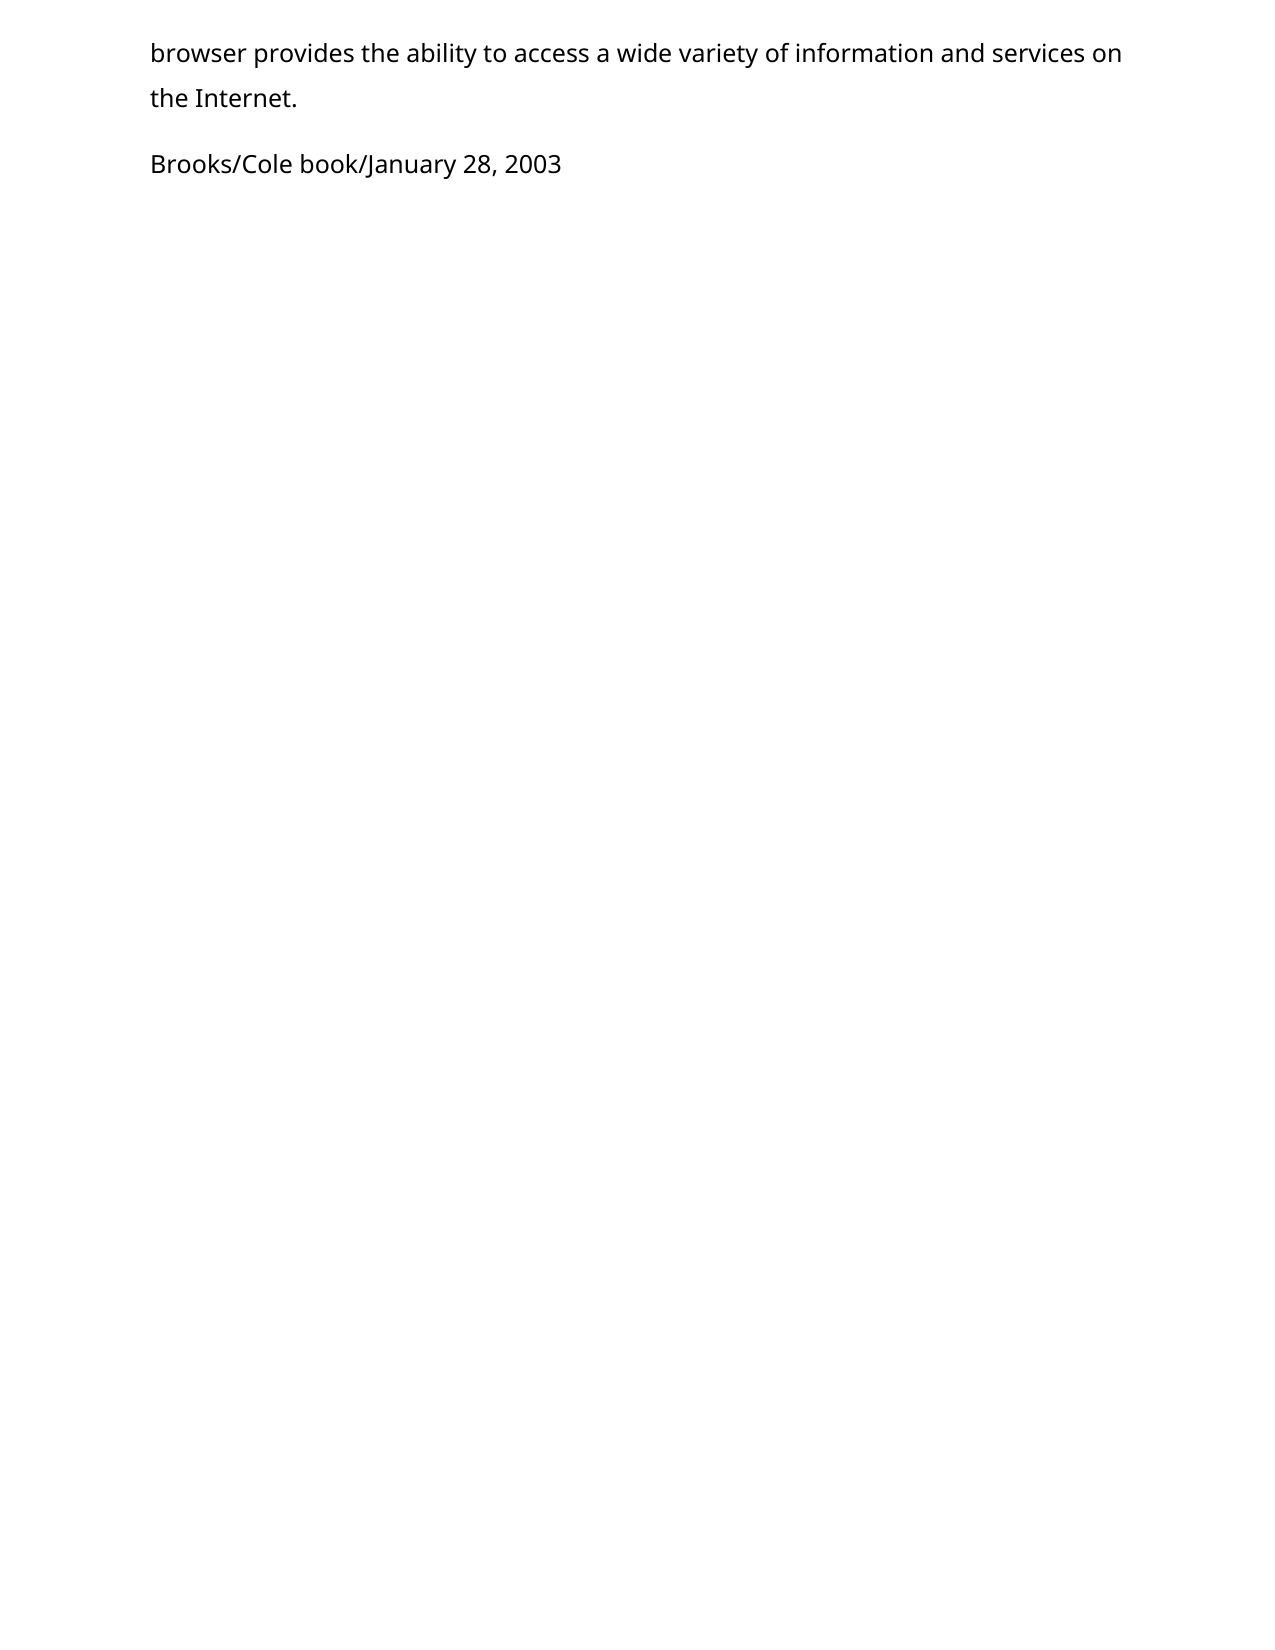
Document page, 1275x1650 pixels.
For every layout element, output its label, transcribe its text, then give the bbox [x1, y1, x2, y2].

text Brooks/Cole book/January 28, 2003 [150, 154, 1127, 179]
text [150, 26, 1124, 117]
